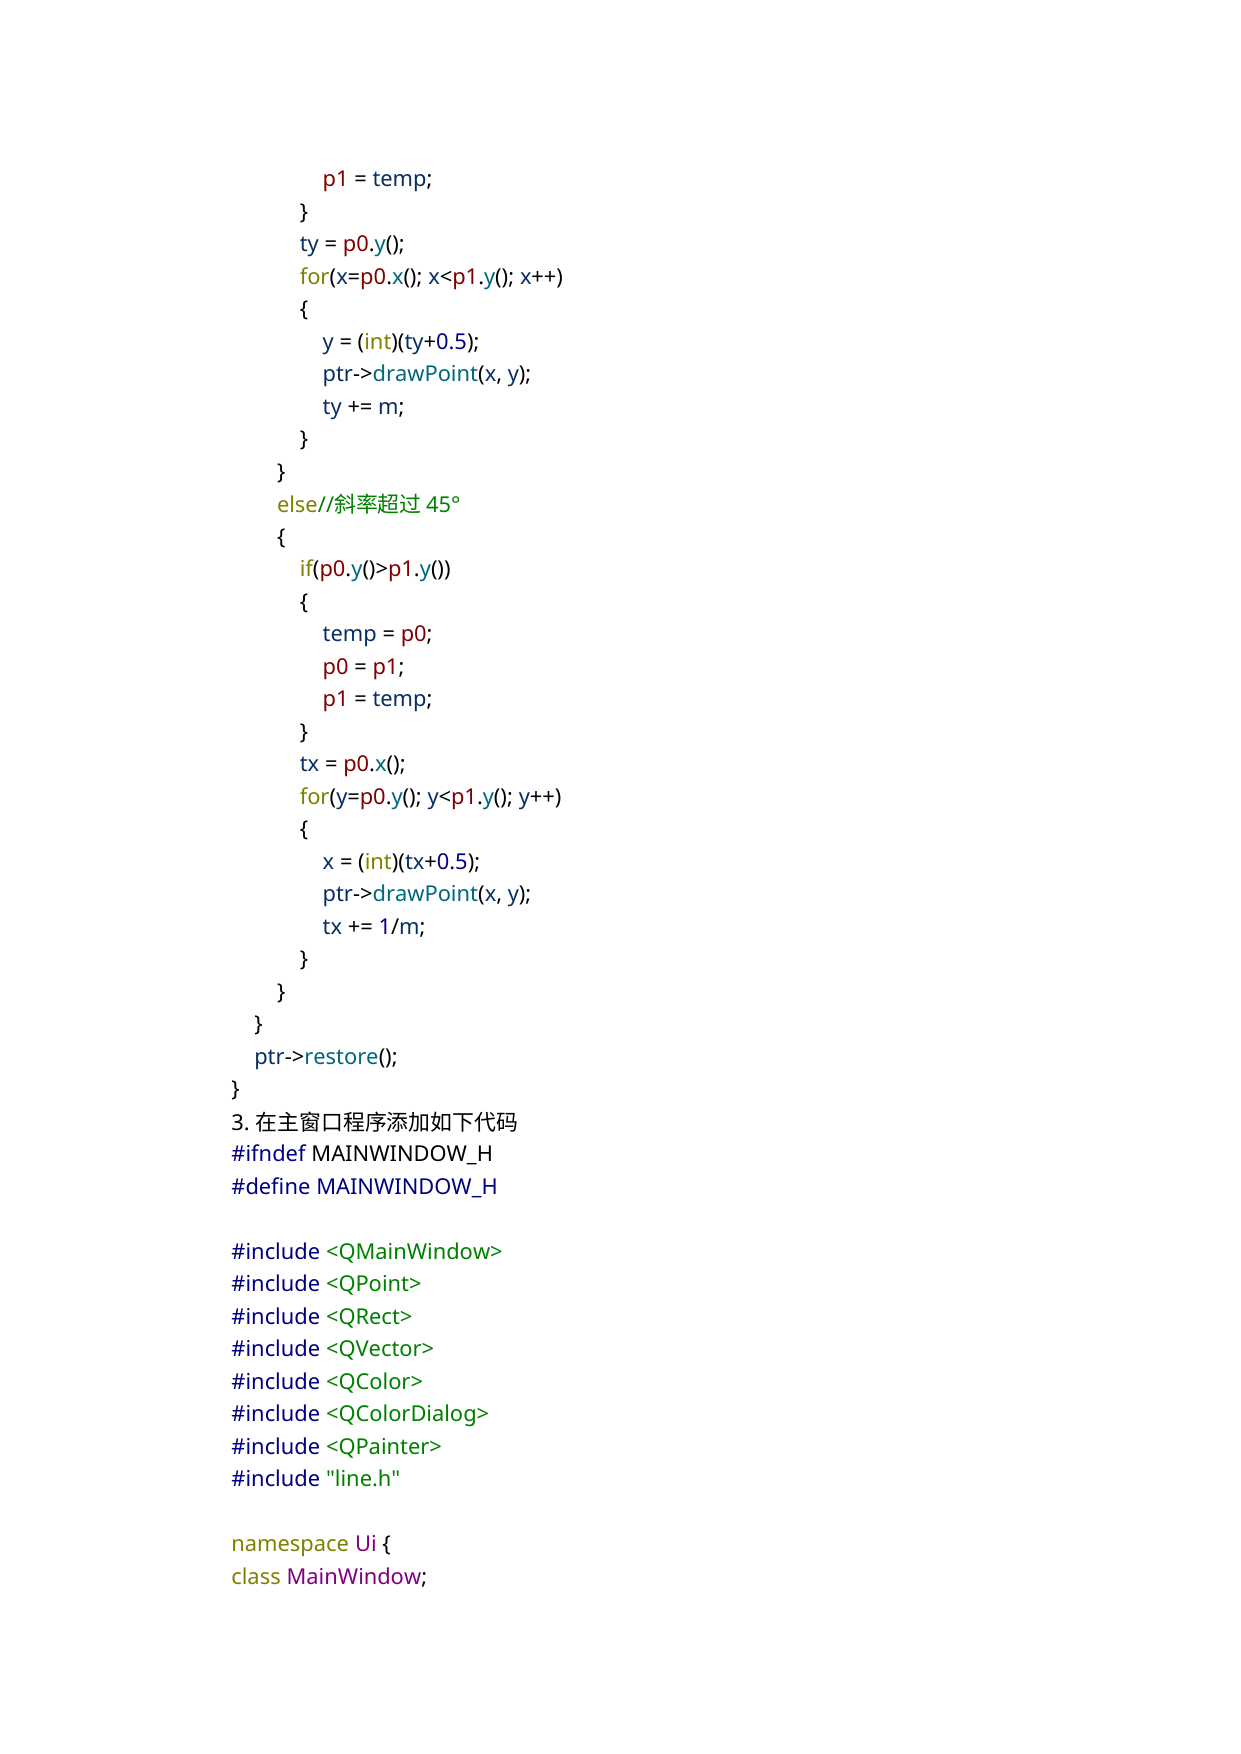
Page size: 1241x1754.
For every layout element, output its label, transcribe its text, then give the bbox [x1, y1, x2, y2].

text ptr->restore(); [187, 1039, 1053, 1072]
text else//斜率超过45° [187, 487, 1053, 519]
text #include <QMainWindow> [187, 1234, 1053, 1267]
text { [187, 812, 1053, 844]
text } [187, 454, 1053, 487]
text if(p0.y()>p1.y()) [187, 552, 1053, 584]
text p0 = p1; [187, 649, 1053, 682]
text } [187, 1007, 1053, 1039]
text p1 = temp; [187, 682, 1053, 714]
text temp = p0; [187, 617, 1053, 649]
list 在主窗口程序添加如下代码 [231, 1104, 1053, 1137]
text namespace Ui { [187, 1527, 1053, 1559]
text tx += 1/m; [187, 909, 1053, 942]
text #include "line.h" [187, 1462, 1053, 1494]
text ptr->drawPoint(x, y); [187, 877, 1053, 909]
text #include <QRect> [187, 1299, 1053, 1332]
text } [187, 974, 1053, 1007]
text y = (int)(ty+0.5); [187, 324, 1053, 357]
text } [187, 714, 1053, 747]
text } [187, 1072, 1053, 1104]
text #include <QPoint> [187, 1267, 1053, 1299]
text for(y=p0.y(); y<p1.y(); y++) [187, 779, 1053, 812]
text #include <QVector> [187, 1332, 1053, 1364]
text tx = p0.x(); [187, 747, 1053, 779]
text } [187, 194, 1053, 227]
text x = (int)(tx+0.5); [187, 844, 1053, 877]
text ty += m; [187, 389, 1053, 422]
text #define MAINWINDOW_H [187, 1169, 1053, 1202]
text class MainWindow; [187, 1559, 1053, 1592]
text #include <QColorDialog> [187, 1397, 1053, 1429]
text { [187, 519, 1053, 552]
text for(x=p0.x(); x<p1.y(); x++) [187, 259, 1053, 292]
text #ifndef MAINWINDOW_H [187, 1137, 1053, 1169]
text #include <QPainter> [187, 1429, 1053, 1462]
text #include <QColor> [187, 1364, 1053, 1397]
text ty = p0.y(); [187, 227, 1053, 259]
text { [187, 584, 1053, 617]
text ptr->drawPoint(x, y); [187, 357, 1053, 389]
text { [187, 292, 1053, 324]
text p1 = temp; [187, 162, 1053, 194]
text } [187, 422, 1053, 454]
text } [187, 942, 1053, 974]
